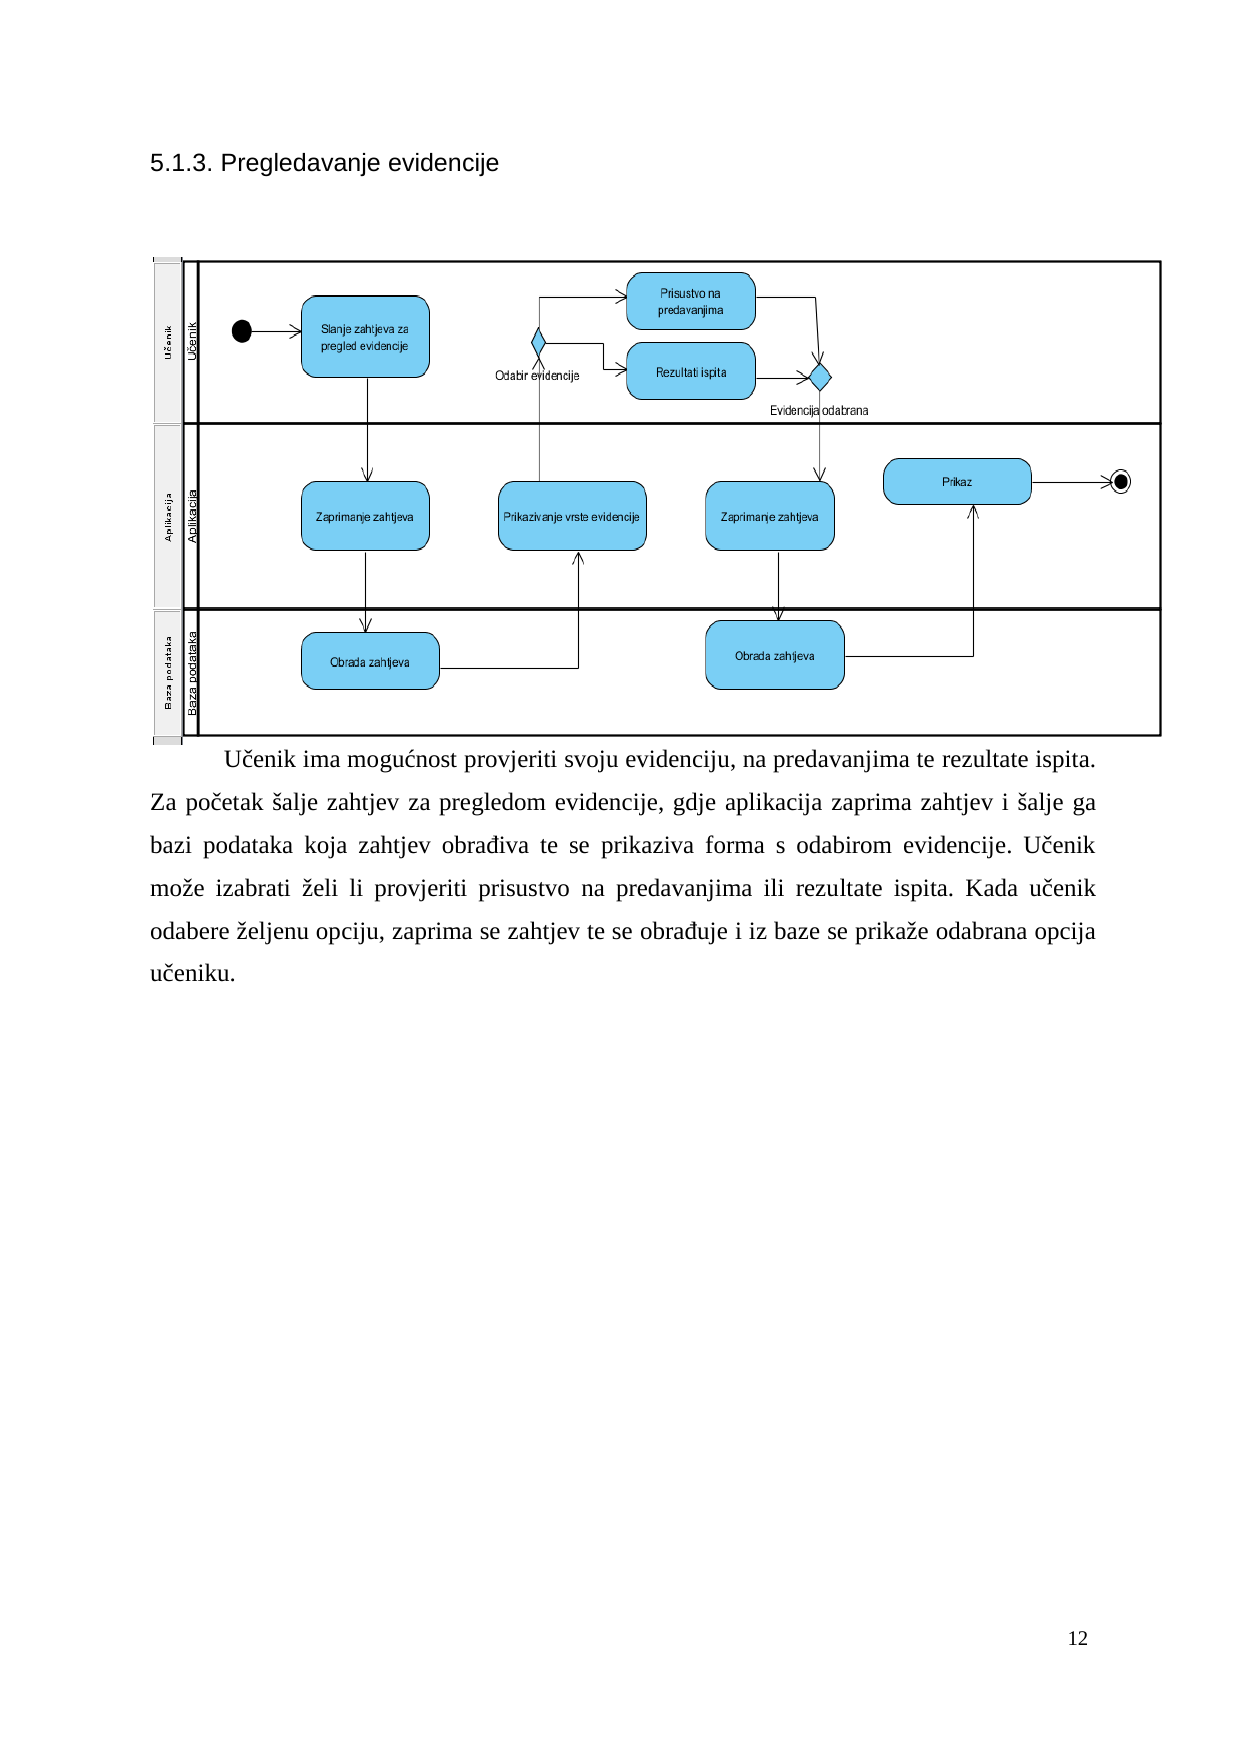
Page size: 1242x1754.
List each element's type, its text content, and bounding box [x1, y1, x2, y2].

text Učenik ima mogućnost provjeriti svoju evidenciju, na predavanjima te rezultate ispita. Za početak šalje zahtjev za pregledom evidencije, gdje aplikacija zaprima zahtjev i šalje ga bazi podataka koja zahtjev obrađiva te se prikaziva forma s odabirom evidencije. Učenik može izabrati želi li provjeriti prisustvo na predavanjima ili rezultate ispita. Kada učenik odabere željenu opciju, zaprima se zahtjev te se obrađuje i iz baze se prikaže odabrana opcija učeniku. [150, 744, 1096, 987]
text 5.1.3. Pregledavanje evidencije [150, 148, 1183, 177]
picture [153, 257, 1171, 745]
